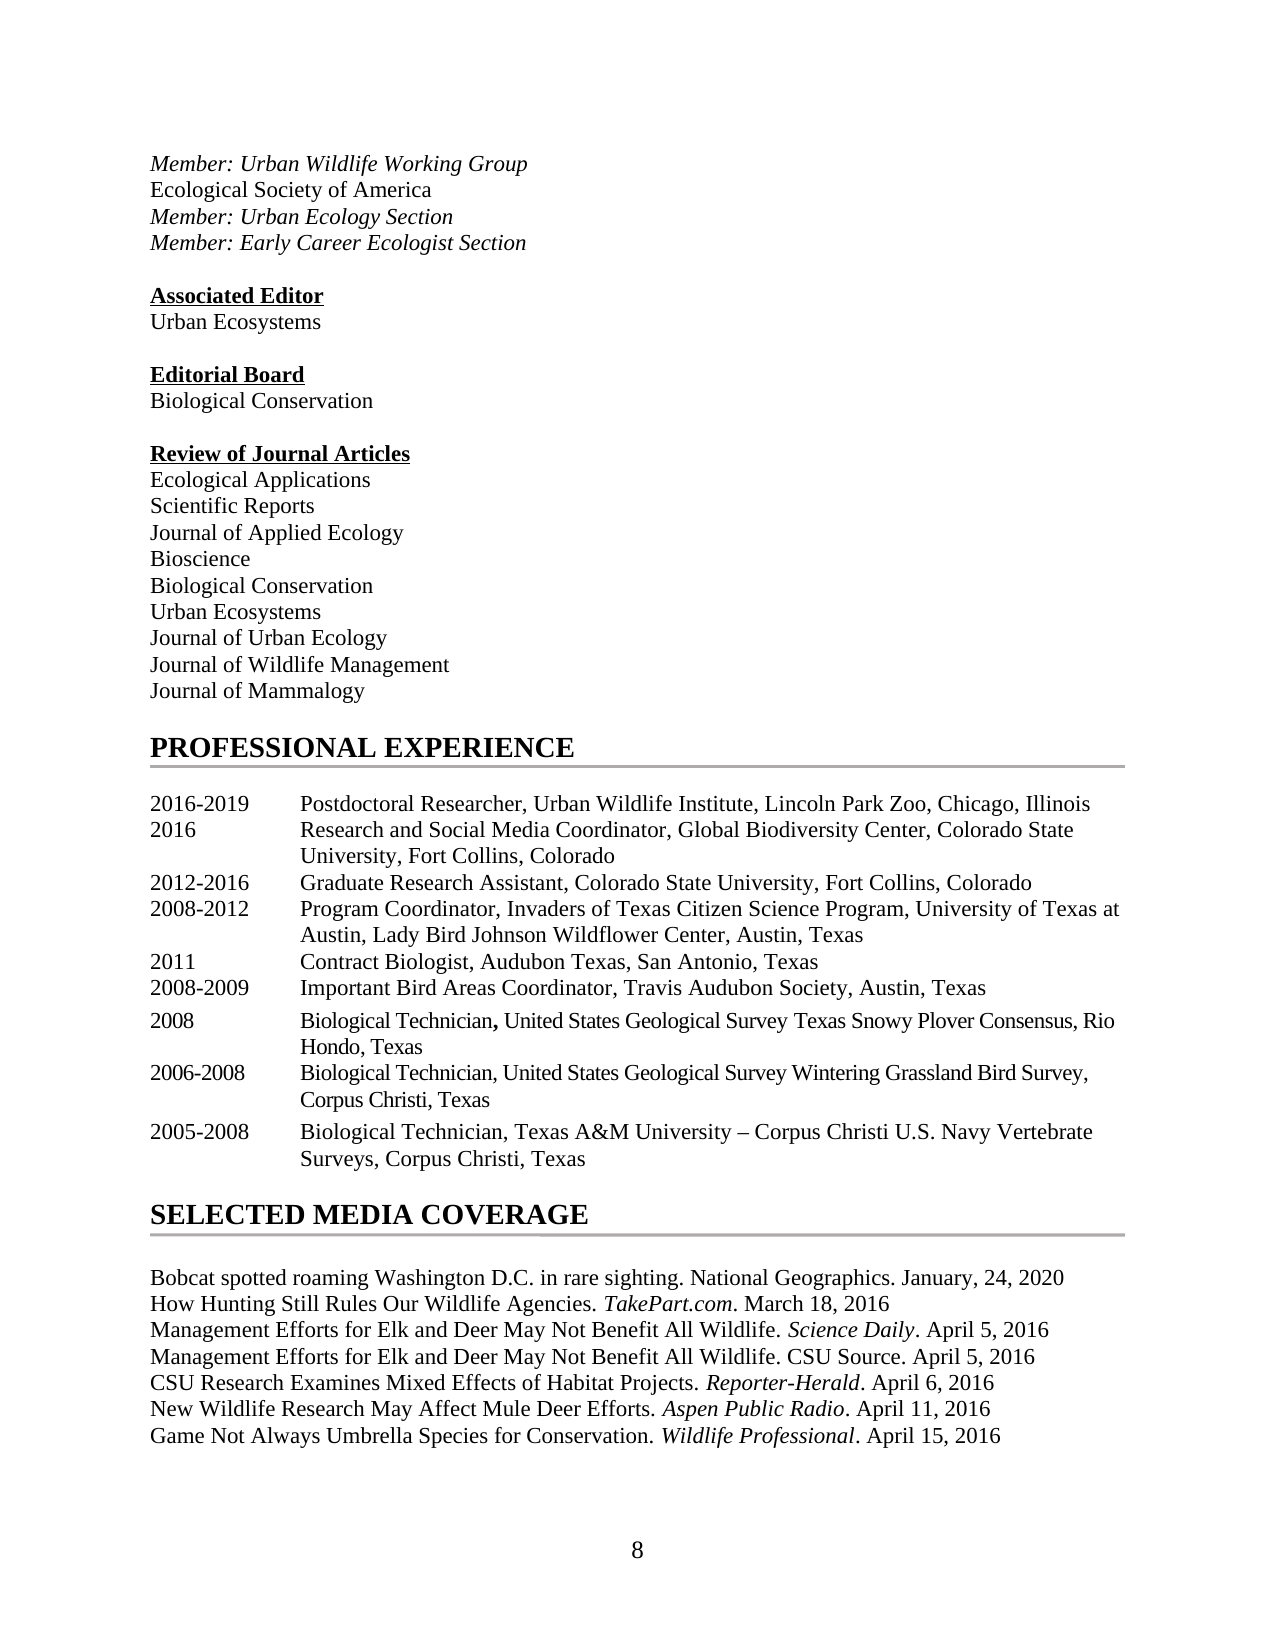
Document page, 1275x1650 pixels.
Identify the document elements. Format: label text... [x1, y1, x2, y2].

text Professional Experience [150, 730, 1125, 763]
text Game Not Always Umbrella Species for Conservation. Wildlife Professional. April 15, 2016 [150, 1422, 1125, 1448]
text 2012-2016 Graduate Research Assistant, Colorado State University, Fort Collins, Colorado [150, 869, 1125, 895]
text Journal of Wildlife Management [150, 651, 1125, 677]
text Journal of Mammalogy [150, 677, 1125, 703]
text Journal of Urban Ecology [150, 624, 1125, 651]
text Journal of Applied Ecology [150, 519, 1125, 545]
text CSU Research Examines Mixed Effects of Habitat Projects. Reporter-Herald. April 6, 2016 [150, 1369, 1125, 1395]
text 2008-2012 Program Coordinator, Invaders of Texas Citizen Science Program, University of Texas at Austin, Lady Bird Johnson Wildflower Center, Austin, Texas [150, 895, 1125, 948]
text Member: Early Career Ecologist Section [150, 229, 1125, 255]
text Bioscience [150, 545, 1125, 572]
text Biological Conservation [150, 572, 1125, 598]
text Ecological Applications [150, 466, 1125, 493]
text Management Efforts for Elk and Deer May Not Benefit All Wildlife. Science Daily. April 5, 2016 [150, 1316, 1125, 1343]
text Ecological Society of America [150, 176, 1125, 203]
text New Wildlife Research May Affect Mule Deer Efforts. Aspen Public Radio. April 11, 2016 [150, 1395, 1125, 1422]
text Review of Journal Articles [150, 440, 1125, 466]
text 2016-2019 Postdoctoral Researcher, Urban Wildlife Institute, Lincoln Park Zoo, Chicago, Illinois [150, 790, 1125, 816]
text Management Efforts for Elk and Deer May Not Benefit All Wildlife. CSU Source. April 5, 2016 [150, 1343, 1125, 1369]
subtitle Bobcat spotted roaming Washington D.C. in rare sighting. National Geographics. January, 24, 2020 [150, 1264, 1125, 1290]
text Associated Editor [150, 282, 1125, 308]
text 2005-2008 Biological Technician, Texas A&M University – Corpus Christi U.S. Navy Vertebrate Surveys, Corpus Christi, Texas [150, 1118, 1125, 1171]
text How Hunting Still Rules Our Wildlife Agencies. TakePart.com. March 18, 2016 [150, 1290, 1125, 1316]
text Editorial Board [150, 361, 1125, 387]
text SELECTED Media Coverage [150, 1197, 1125, 1231]
text Member: Urban Wildlife Working Group [150, 150, 1125, 176]
text 2006-2008 Biological Technician, United States Geological Survey Wintering Grassland Bird Survey, Corpus Christi, Texas [150, 1059, 1125, 1112]
text Scientific Reports [150, 493, 1125, 519]
text Urban Ecosystems [150, 308, 1125, 334]
text 2016 Research and Social Media Coordinator, Global Biodiversity Center, Colorado State University, Fort Collins, Colorado [150, 816, 1125, 869]
text 2008-2009 Important Bird Areas Coordinator, Travis Audubon Society, Austin, Texas [150, 974, 1125, 1001]
text Biological Conservation [150, 387, 1125, 413]
text 2008 Biological Technician, United States Geological Survey Texas Snowy Plover Consensus, Rio Hondo, Texas [150, 1007, 1125, 1059]
text 2011 Contract Biologist, Audubon Texas, San Antonio, Texas [150, 948, 1125, 974]
text Member: Urban Ecology Section [150, 203, 1125, 229]
text Urban Ecosystems [150, 598, 1125, 624]
